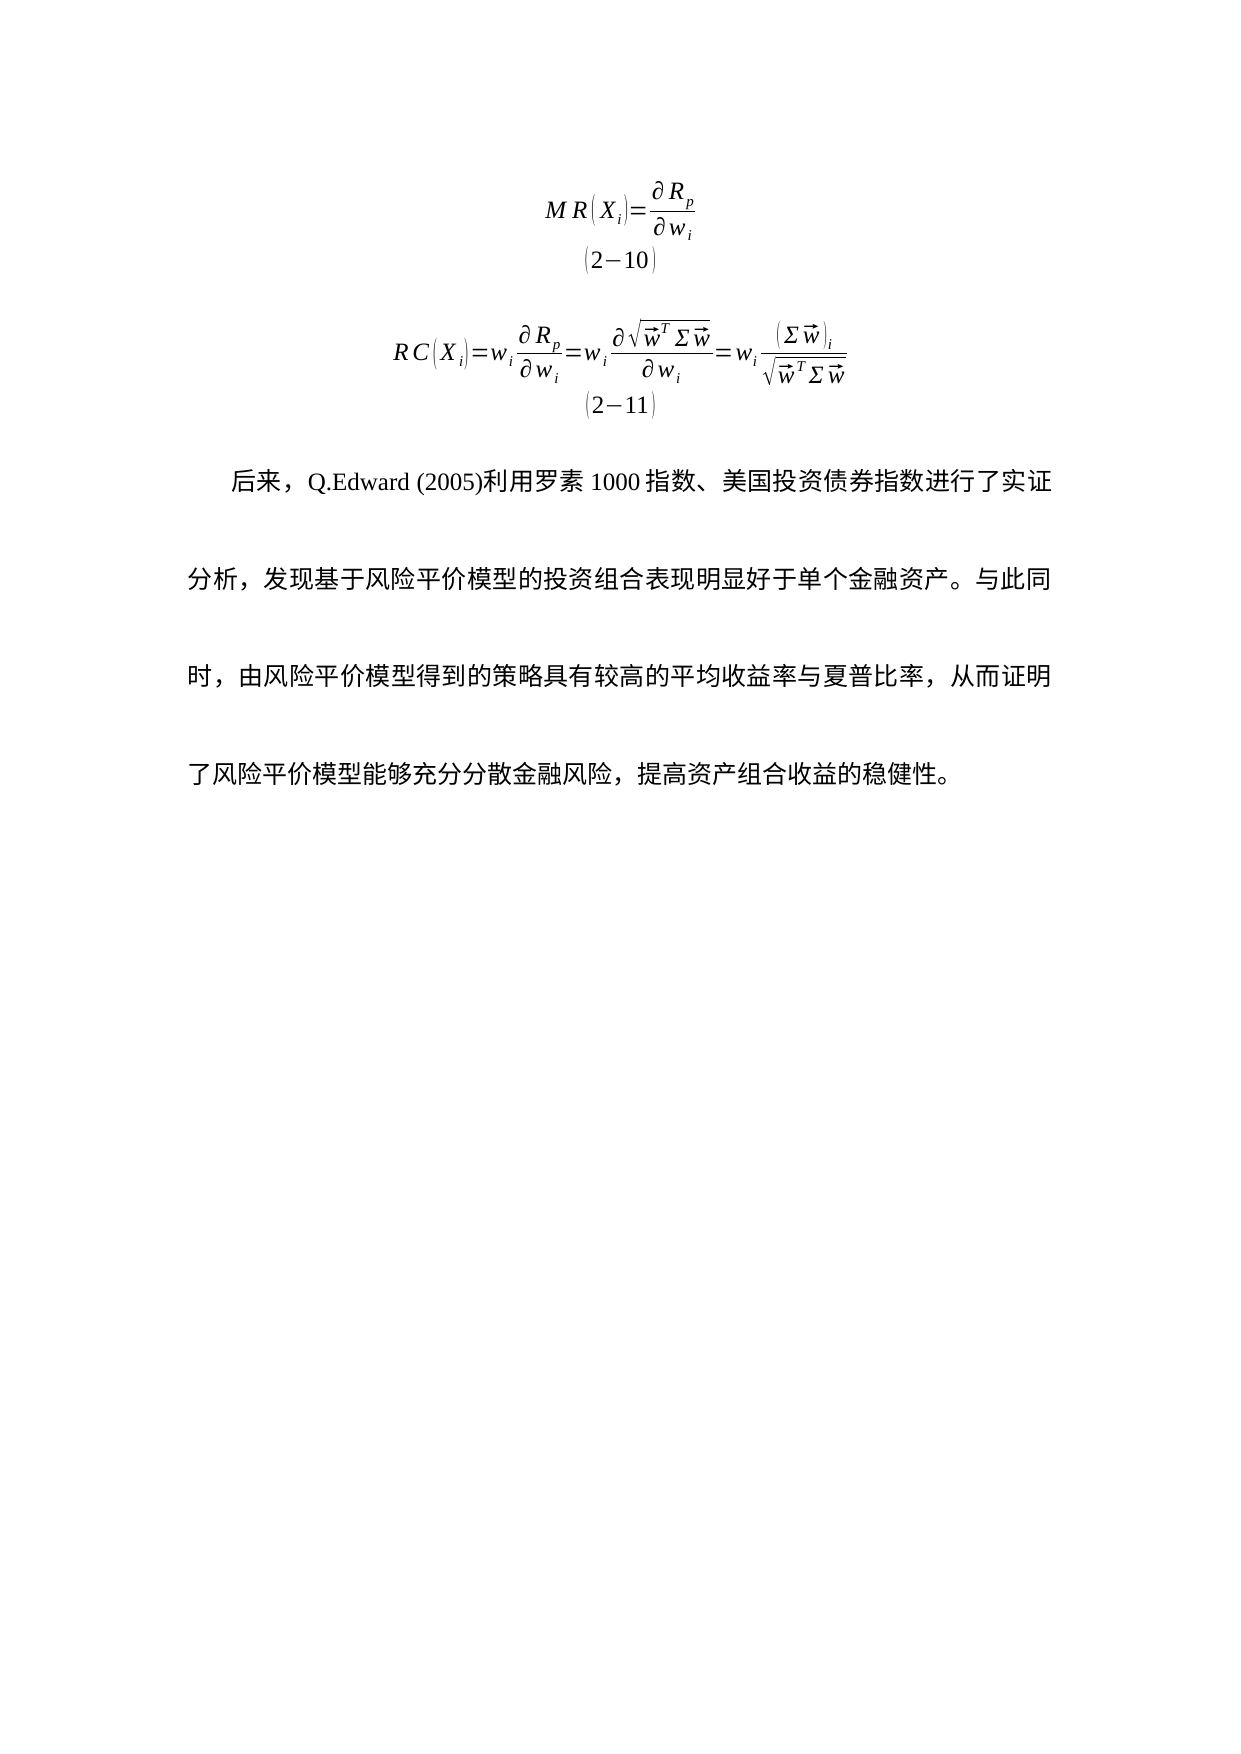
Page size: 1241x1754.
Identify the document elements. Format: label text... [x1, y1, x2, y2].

text 后来，Q.Edward (2005)利用罗素1000指数、美国投资债券指数进行了实证分析，发现基于风险平价模型的投资组合表现明显好于单个金融资产。与此同时，由风险平价模型得到的策略具有较高的平均收益率与夏普比率，从而证明了风险平价模型能够充分分散金融风险，提高资产组合收益的稳健性。 [187, 447, 1053, 805]
